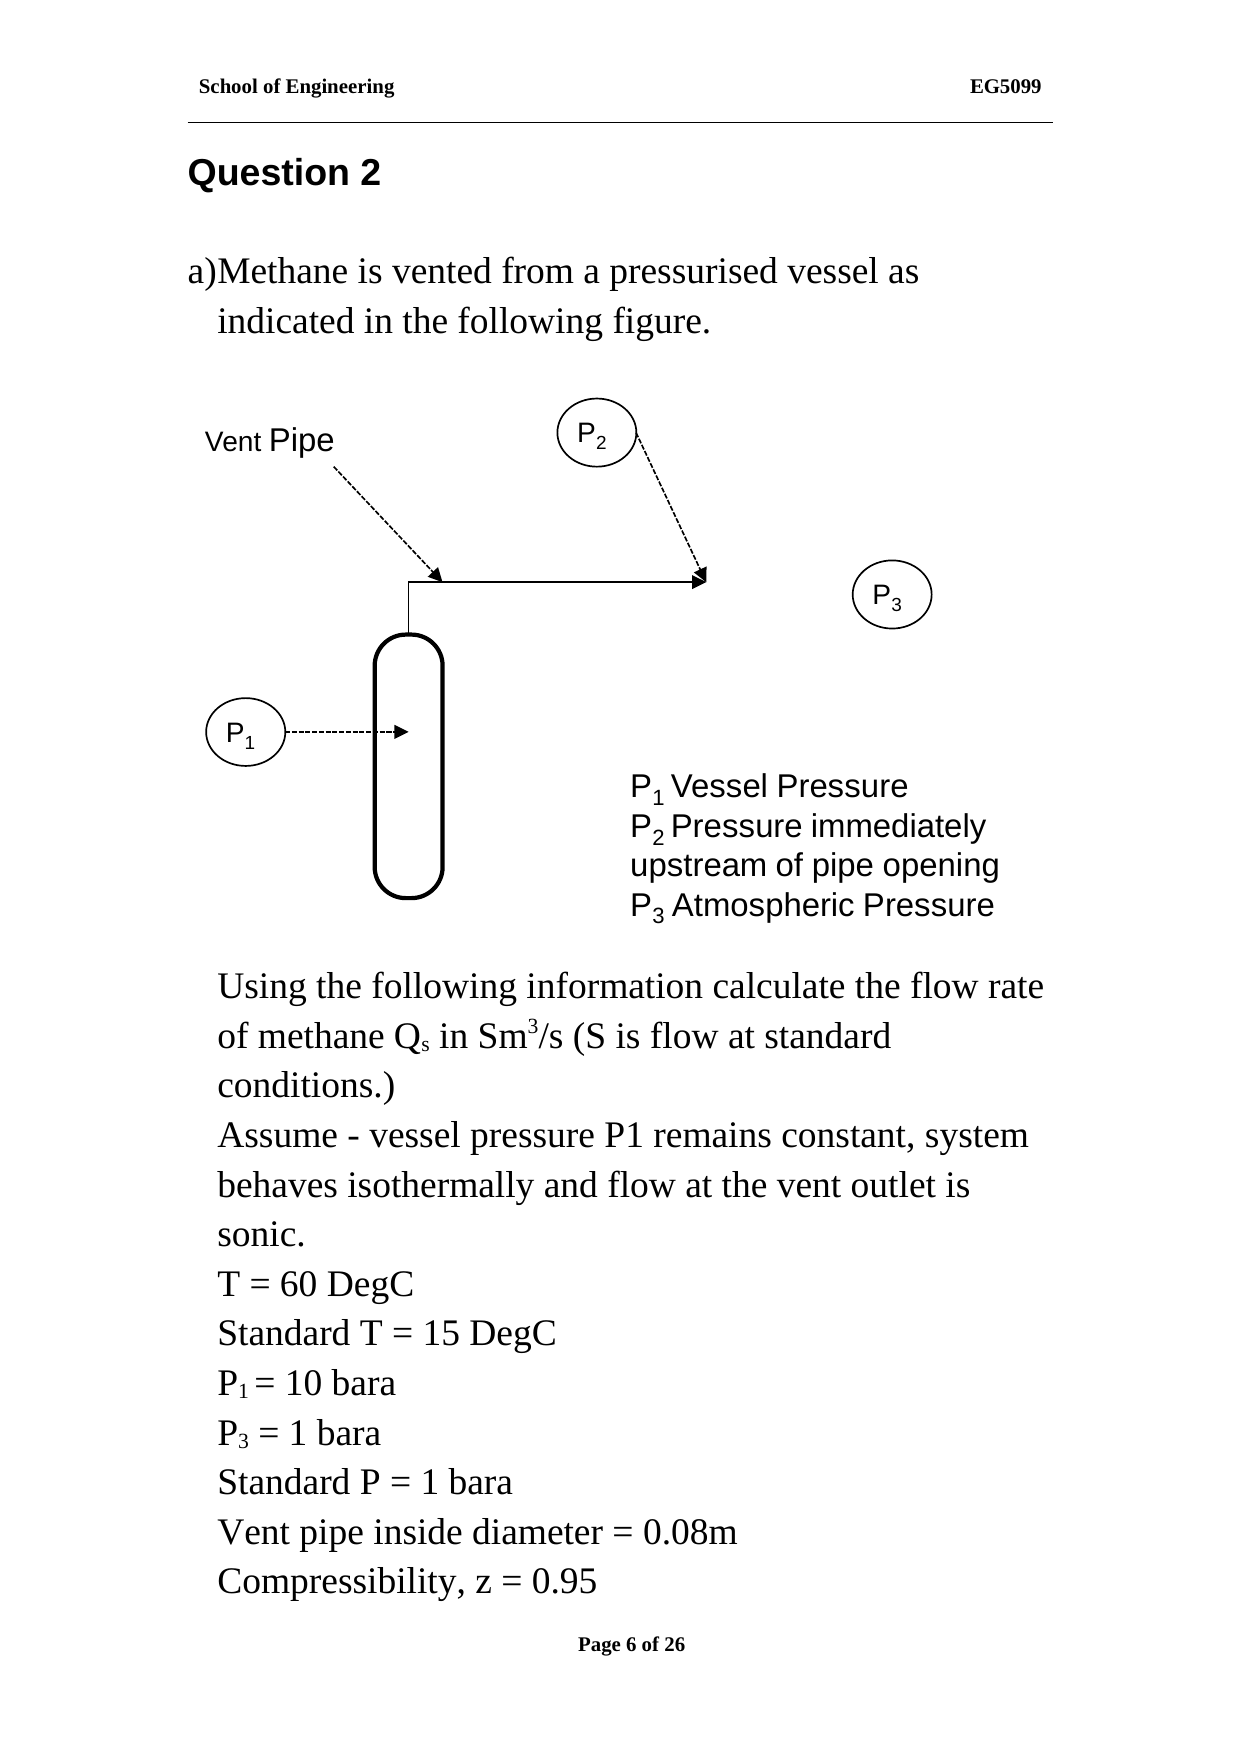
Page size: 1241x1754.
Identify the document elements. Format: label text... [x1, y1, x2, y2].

list Compressibility, z = 0.95 [217, 1559, 1053, 1602]
list Standard P = 1 bara [217, 1459, 1053, 1503]
subtitle Question 2 [187, 150, 1053, 193]
list Vent pipe inside diameter = 0.08m [217, 1509, 1053, 1552]
list Using the following information calculate the flow rate of methane Qs in Sm3/s (S is flow at standard conditions.) [217, 964, 1053, 1106]
list P1 = 10 bara [217, 1360, 1053, 1403]
list Standard T = 15 DegC [217, 1311, 1053, 1354]
list Methane is vented from a pressurised vessel as indicated in the following figure. [187, 249, 1053, 342]
list P3 = 1 bara [217, 1410, 1053, 1453]
list Assume - vessel pressure P1 remains constant, system behaves isothermally and flow at the vent outlet is sonic. [217, 1112, 1053, 1255]
list T = 60 DegC [217, 1261, 1053, 1304]
